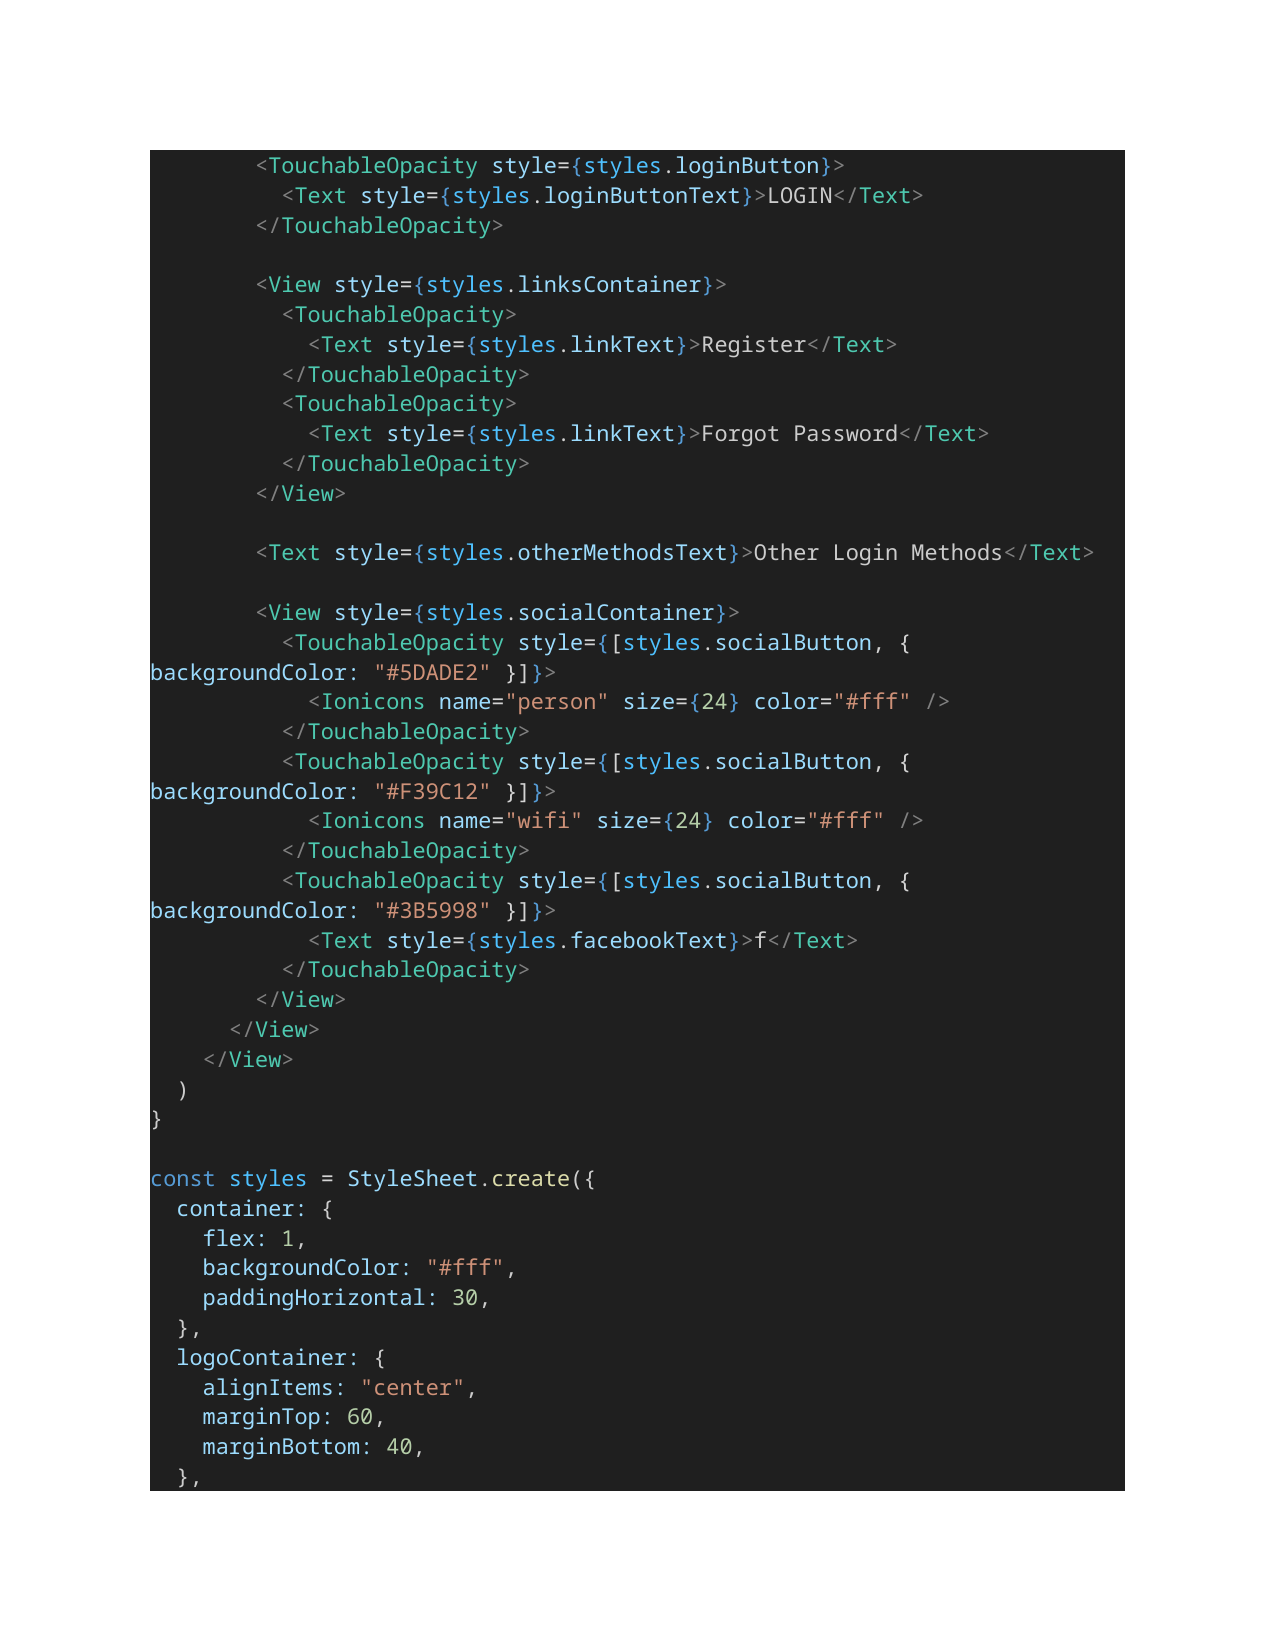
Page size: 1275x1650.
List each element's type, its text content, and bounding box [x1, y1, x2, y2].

text </TouchableOpacity> [150, 209, 1125, 239]
text </View> [150, 1044, 1125, 1073]
text }, [150, 1312, 1125, 1342]
text <View style={styles.socialContainer}> [150, 597, 1125, 627]
text container: { [150, 1193, 1125, 1222]
text </TouchableOpacity> [150, 358, 1125, 388]
text marginTop: 60, [150, 1401, 1125, 1431]
text }, [150, 1461, 1125, 1491]
text </View> [150, 984, 1125, 1014]
text <View style={styles.linksContainer}> [150, 269, 1125, 299]
text <TouchableOpacity style={[styles.socialButton, { backgroundColor: "#F39C12" }]}> [150, 746, 1125, 805]
text <Text style={styles.otherMethodsText}>Other Login Methods</Text> [150, 537, 1125, 567]
text </View> [150, 1014, 1125, 1044]
text <TouchableOpacity style={[styles.socialButton, { backgroundColor: "#5DADE2" }]}> [150, 627, 1125, 686]
text } [150, 1103, 1125, 1133]
text </TouchableOpacity> [150, 448, 1125, 478]
text <TouchableOpacity style={styles.loginButton}> [150, 150, 1125, 180]
text <TouchableOpacity> [150, 299, 1125, 329]
text backgroundColor: "#fff", [150, 1252, 1125, 1282]
text </TouchableOpacity> [150, 835, 1125, 865]
text <Text style={styles.linkText}>Forgot Password</Text> [150, 418, 1125, 448]
text <Text style={styles.linkText}>Register</Text> [150, 329, 1125, 358]
text <Text style={styles.loginButtonText}>LOGIN</Text> [150, 180, 1125, 209]
text alignItems: "center", [150, 1371, 1125, 1401]
text <Ionicons name="wifi" size={24} color="#fff" /> [150, 805, 1125, 835]
text <Ionicons name="person" size={24} color="#fff" /> [150, 686, 1125, 716]
text <TouchableOpacity> [150, 388, 1125, 418]
text marginBottom: 40, [150, 1431, 1125, 1461]
text <TouchableOpacity style={[styles.socialButton, { backgroundColor: "#3B5998" }]}> [150, 865, 1125, 924]
text logoContainer: { [150, 1342, 1125, 1371]
text <Text style={styles.facebookText}>f</Text> [150, 924, 1125, 954]
text </TouchableOpacity> [150, 954, 1125, 984]
text paddingHorizontal: 30, [150, 1282, 1125, 1312]
text </TouchableOpacity> [150, 716, 1125, 746]
text const styles = StyleSheet.create({ [150, 1163, 1125, 1193]
text </View> [150, 478, 1125, 507]
text ) [150, 1073, 1125, 1103]
text flex: 1, [150, 1222, 1125, 1252]
